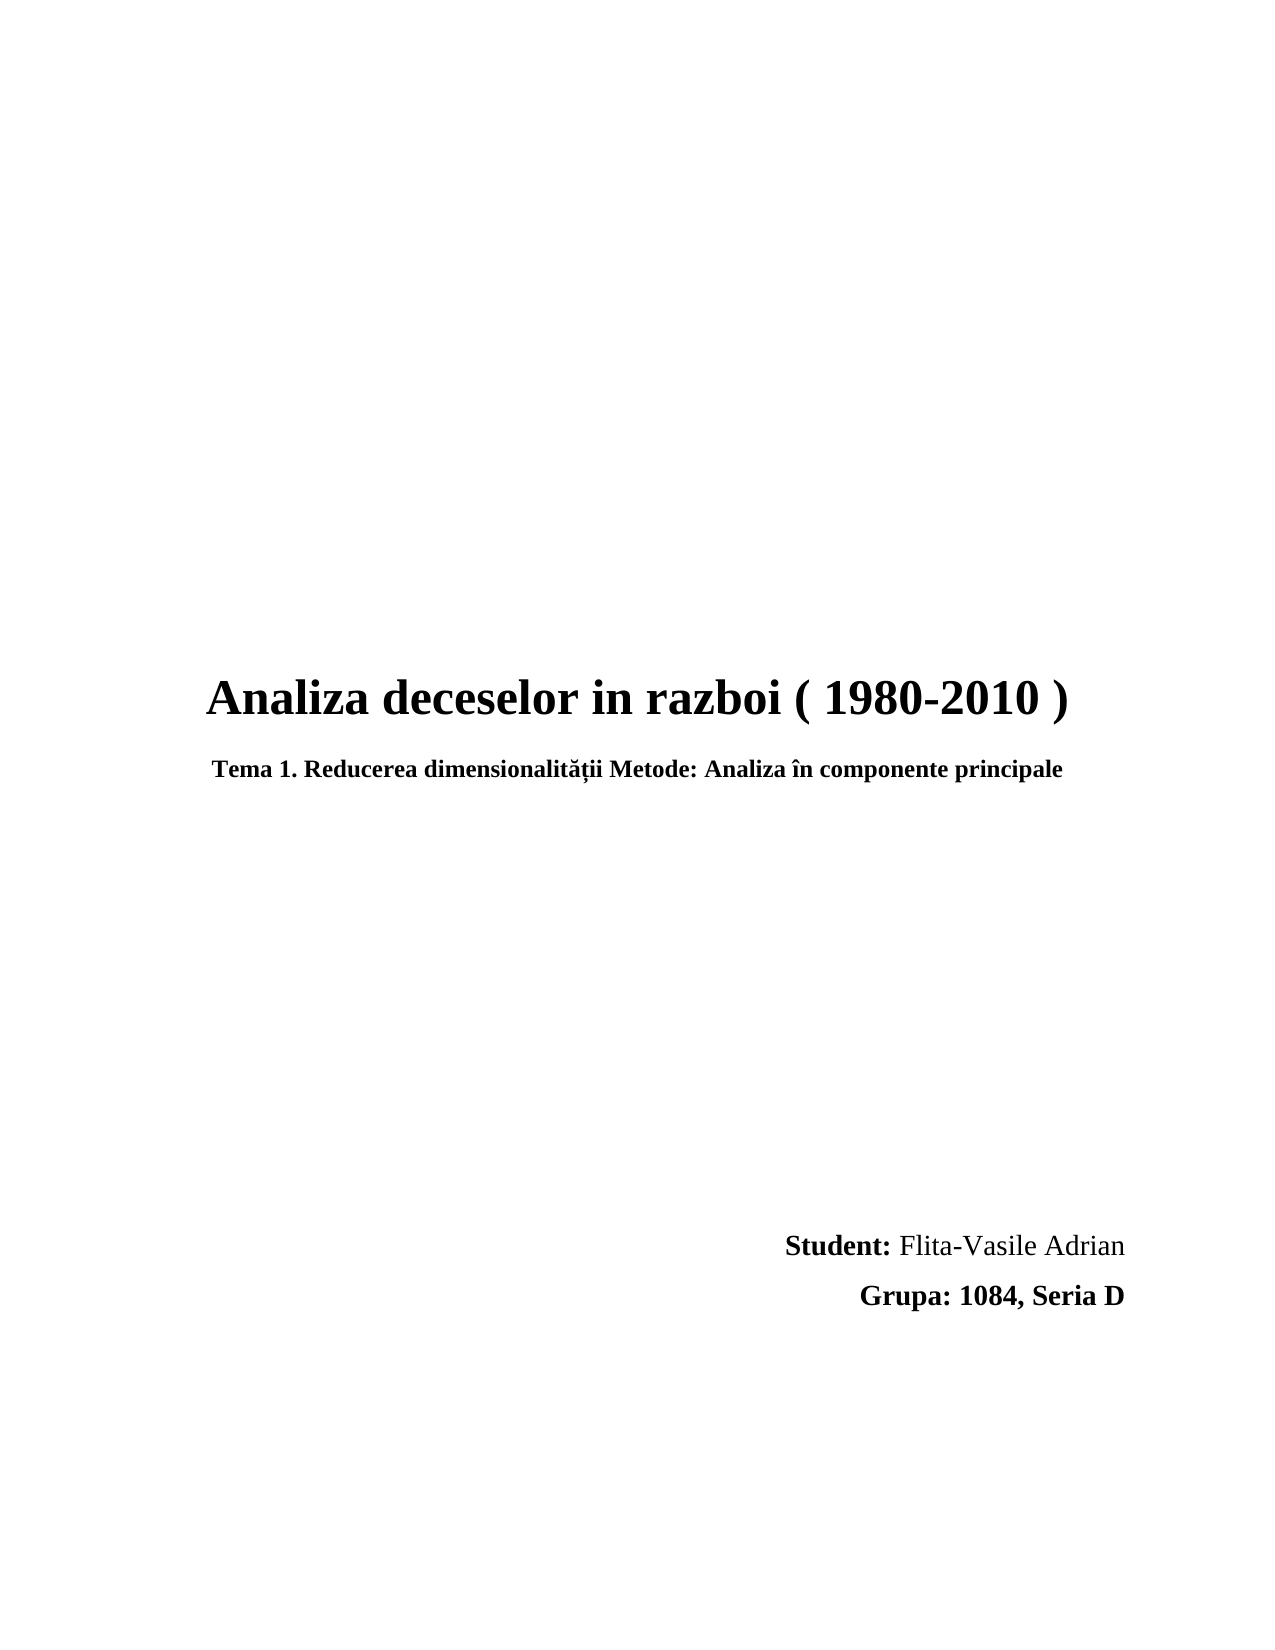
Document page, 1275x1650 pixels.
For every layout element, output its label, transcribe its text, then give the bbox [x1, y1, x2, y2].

text Analiza deceselor in razboi ( 1980-2010 ) [150, 667, 1125, 725]
text Grupa: 1084, Seria D [150, 1278, 1125, 1312]
text Student: Flita-Vasile Adrian [150, 1228, 1125, 1262]
text Tema 1. Reducerea dimensionalității Metode: Analiza în componente principale [150, 754, 1125, 782]
